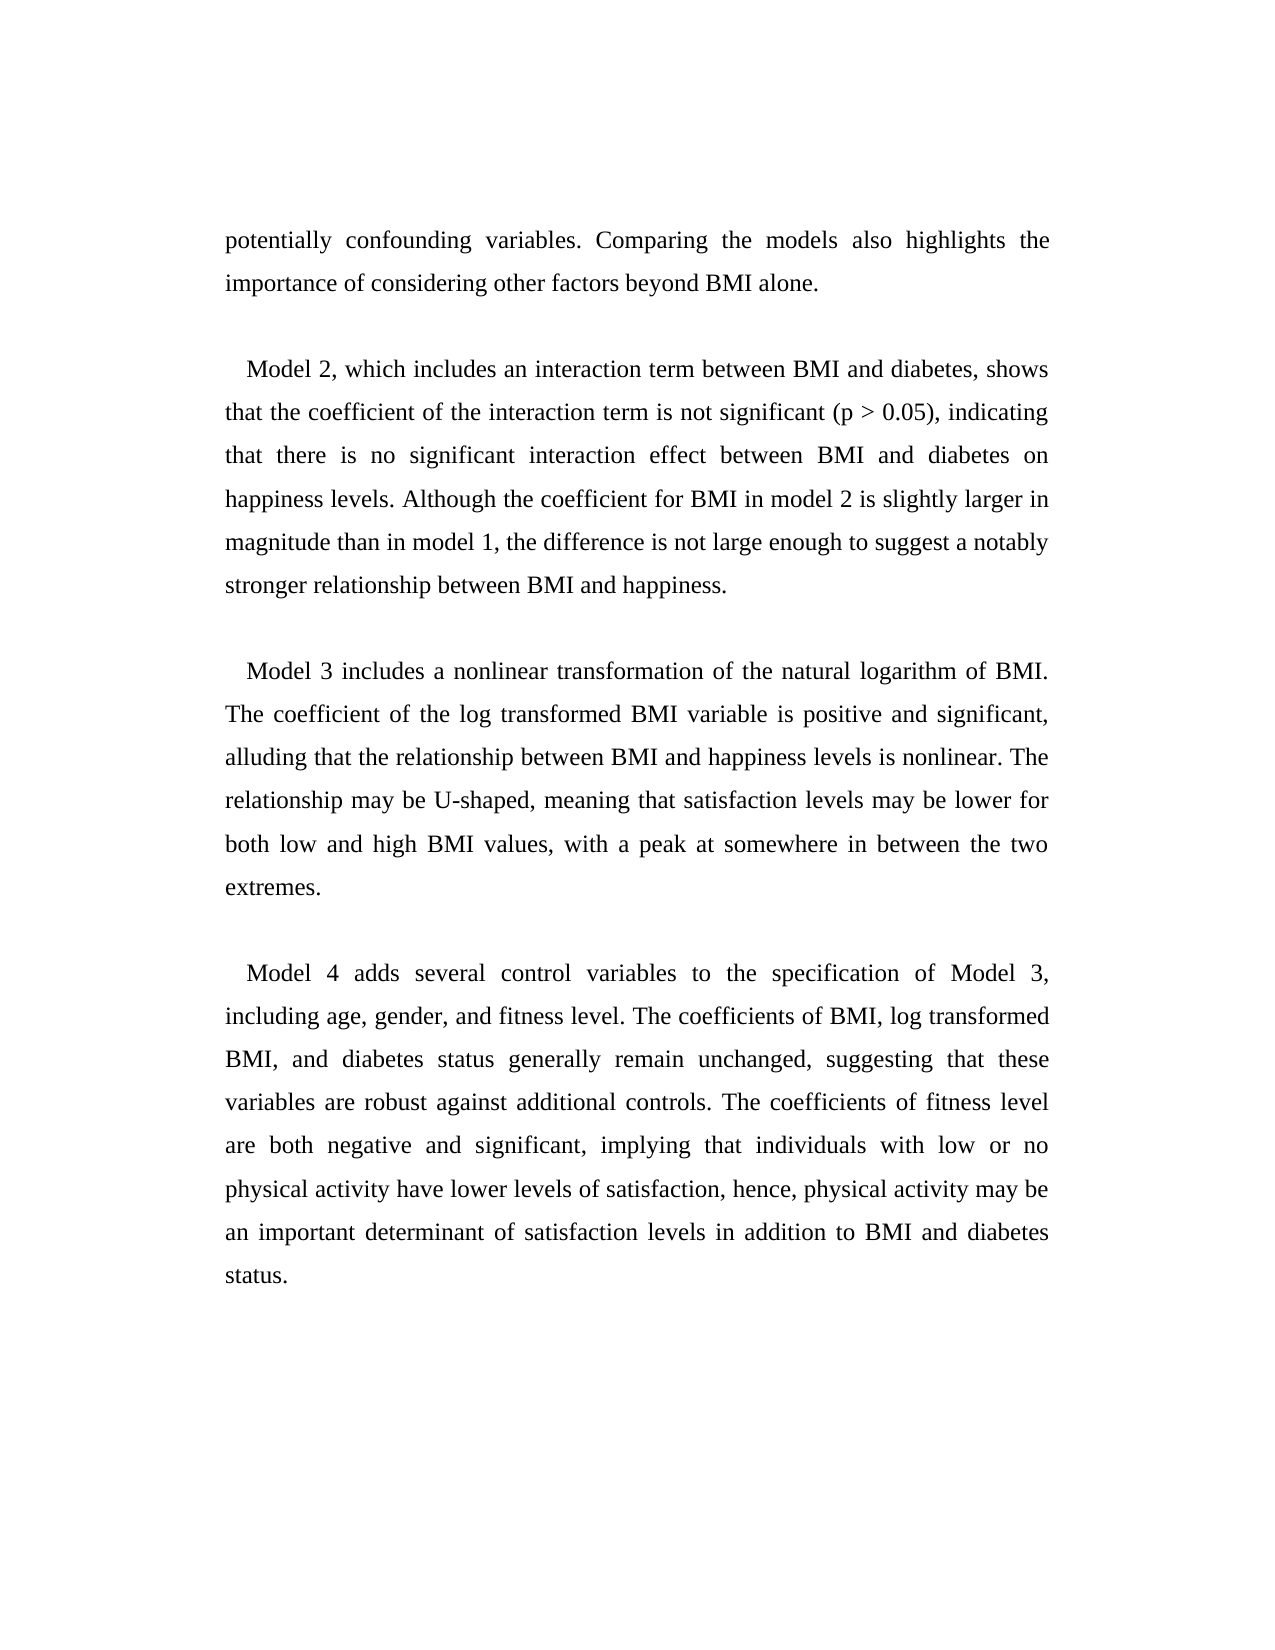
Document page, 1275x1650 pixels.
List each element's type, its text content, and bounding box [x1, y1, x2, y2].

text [225, 225, 1050, 297]
text Model 2, which includes an interaction term between BMI and diabetes, shows that the coefficient of the interaction term is not significant (p > 0.05), indicating that there is no significant interaction effect between BMI and diabetes on happiness levels. Although the coefficient for BMI in model 2 is slightly larger in magnitude than in model 1, the difference is not large enough to suggest a notably stronger relationship between BMI and happiness. [225, 354, 1050, 599]
text Model 4 adds several control variables to the specification of Model 3, including age, gender, and fitness level. The coefficients of BMI, log transformed BMI, and diabetes status generally remain unchanged, suggesting that these variables are robust against additional controls. The coefficients of fitness level are both negative and significant, implying that individuals with low or no physical activity have lower levels of satisfaction, hence, physical activity may be an important determinant of satisfaction levels in addition to BMI and diabetes status. [225, 958, 1050, 1289]
text Model 3 includes a nonlinear transformation of the natural logarithm of BMI. The coefficient of the log transformed BMI variable is positive and significant, alluding that the relationship between BMI and happiness levels is nonlinear. The relationship may be U-shaped, meaning that satisfaction levels may be lower for both low and high BMI values, with a peak at somewhere in between the two extremes. [225, 656, 1050, 901]
